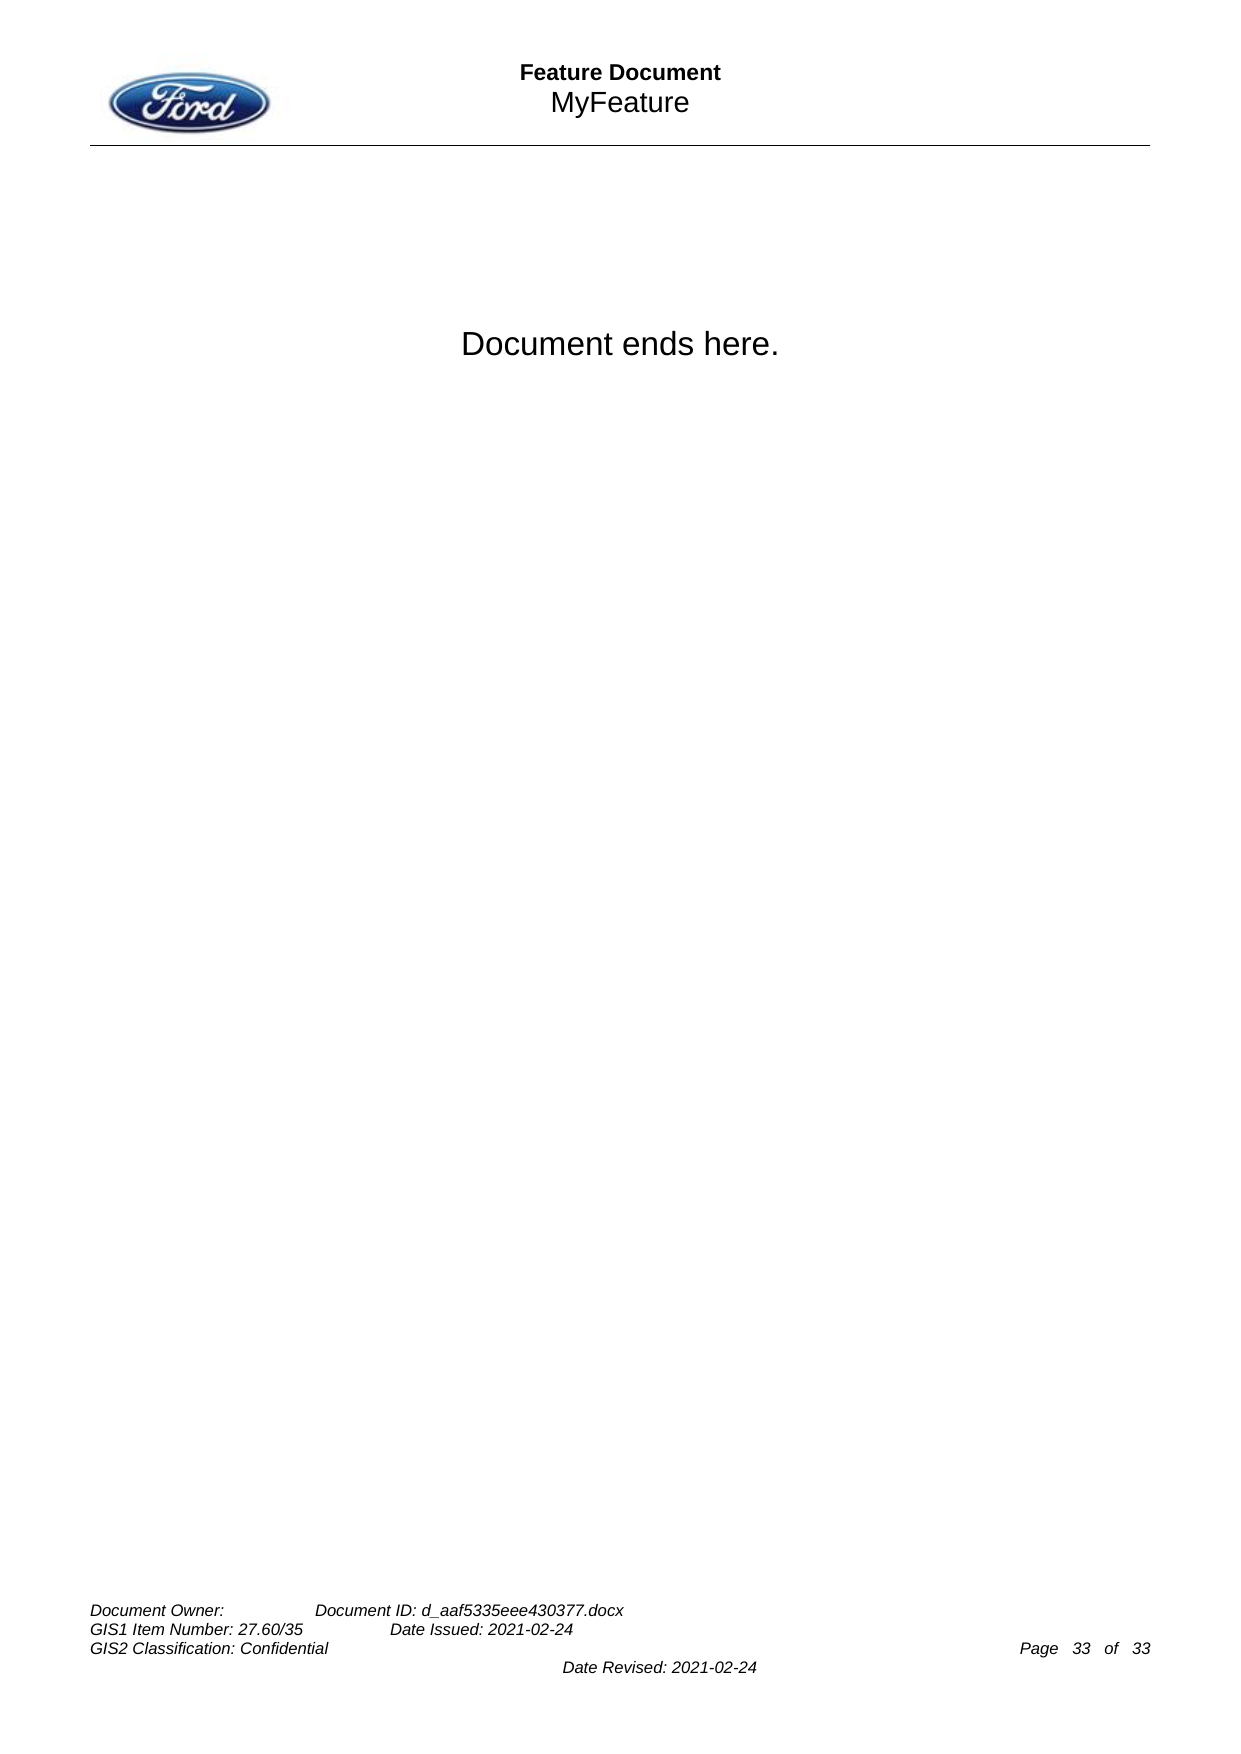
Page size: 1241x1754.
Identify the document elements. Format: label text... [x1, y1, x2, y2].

picture [89, 53, 290, 154]
text Document ends here. [90, 324, 1150, 362]
